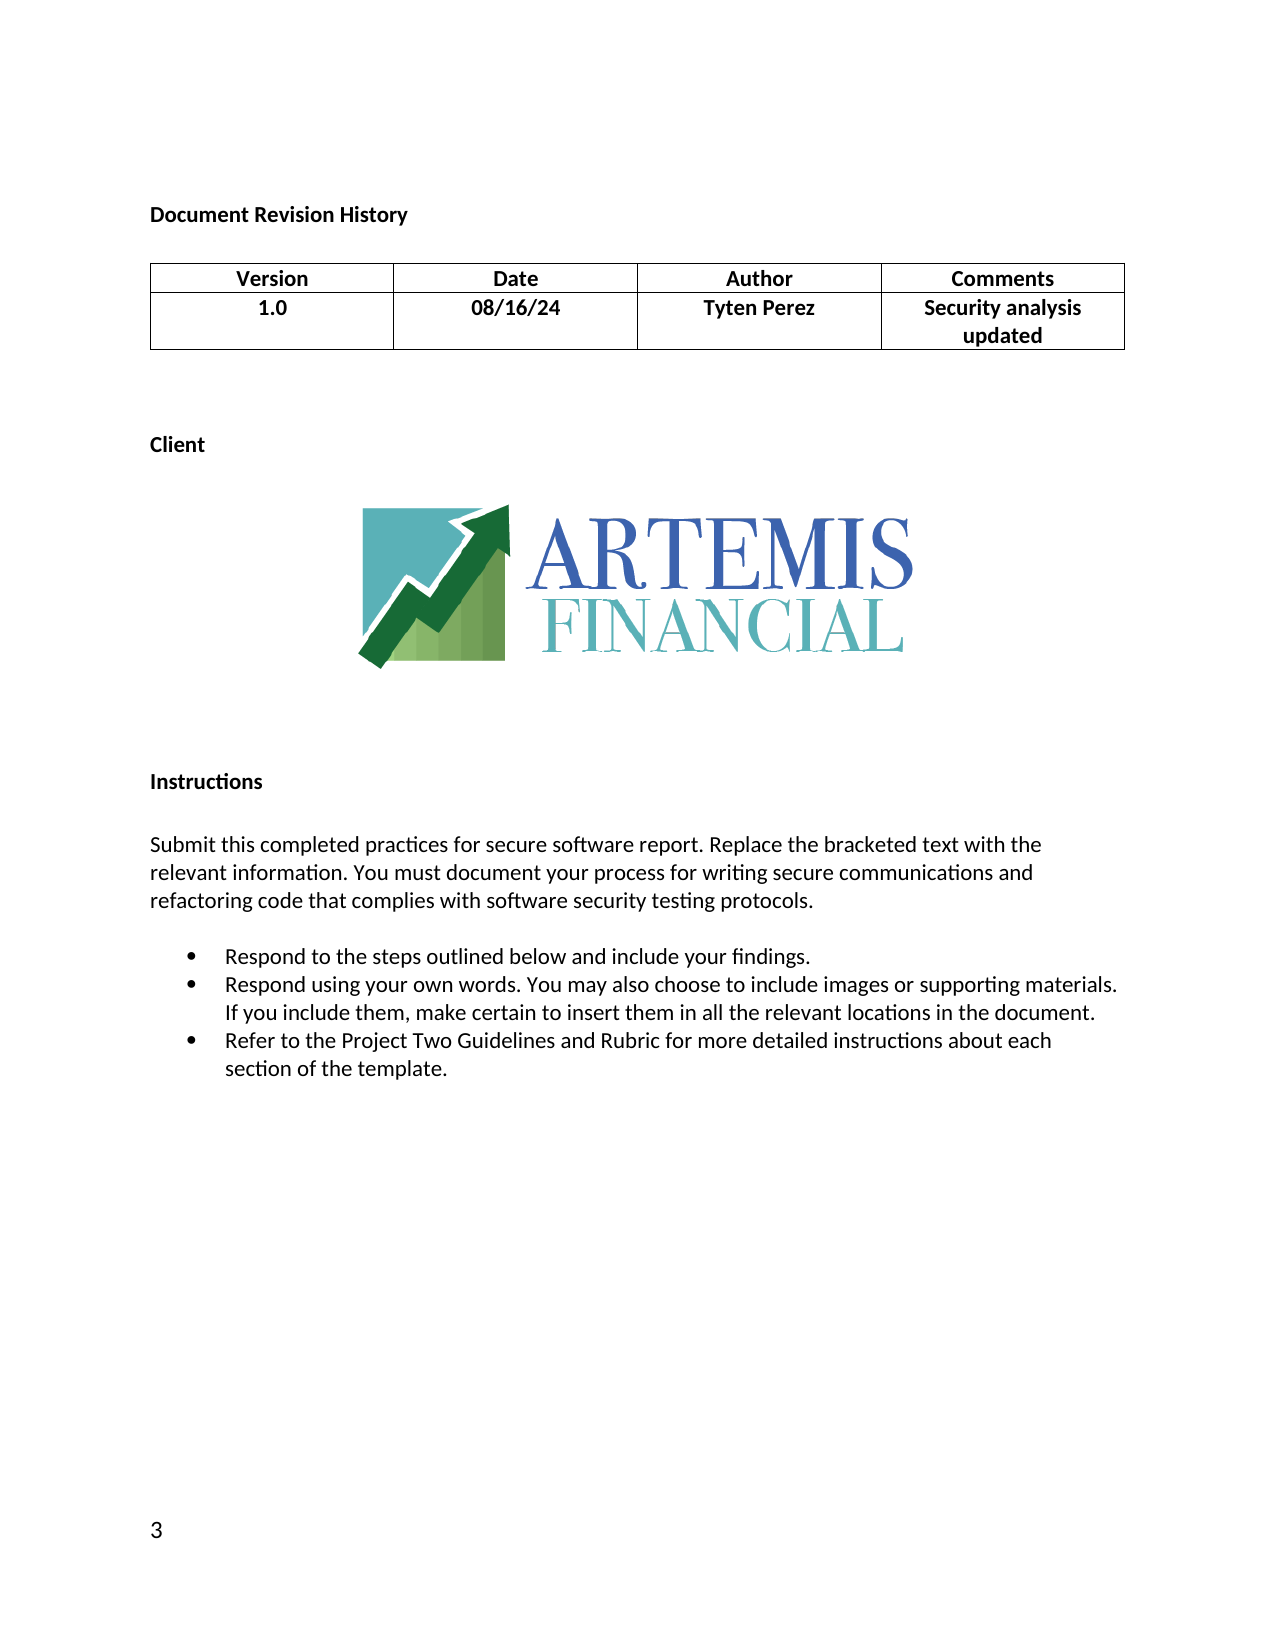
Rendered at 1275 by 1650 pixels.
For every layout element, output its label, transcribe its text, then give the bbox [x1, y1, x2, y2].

table_header Date [394, 264, 637, 292]
subtitle Instructions [150, 767, 1125, 795]
table_cell Security analysis updated [882, 293, 1124, 349]
text Submit this completed practices for secure software report. Replace the bracketed text with the relevant information. You must document your process for writing secure communications and refactoring code that complies with software security testing protocols. [150, 830, 1125, 914]
subtitle Document Revision History [150, 200, 1125, 228]
table_header Author [638, 264, 881, 292]
list Respond to the steps outlined below and include your findings. [187, 942, 1125, 970]
subtitle Client [150, 430, 1125, 458]
picture [346, 490, 929, 690]
list Respond using your own words. You may also choose to include images or supporting materials. If you include them, make certain to insert them in all the relevant locations in the document. [187, 970, 1125, 1026]
table_header Comments [882, 264, 1124, 292]
table_header Version [151, 264, 393, 292]
table_cell 1.0 [151, 293, 393, 349]
table_cell Tyten Perez [638, 293, 881, 349]
list Refer to the Project Two Guidelines and Rubric for more detailed instructions about each section of the template. [187, 1026, 1125, 1082]
table_cell 08/16/24 [394, 293, 637, 349]
